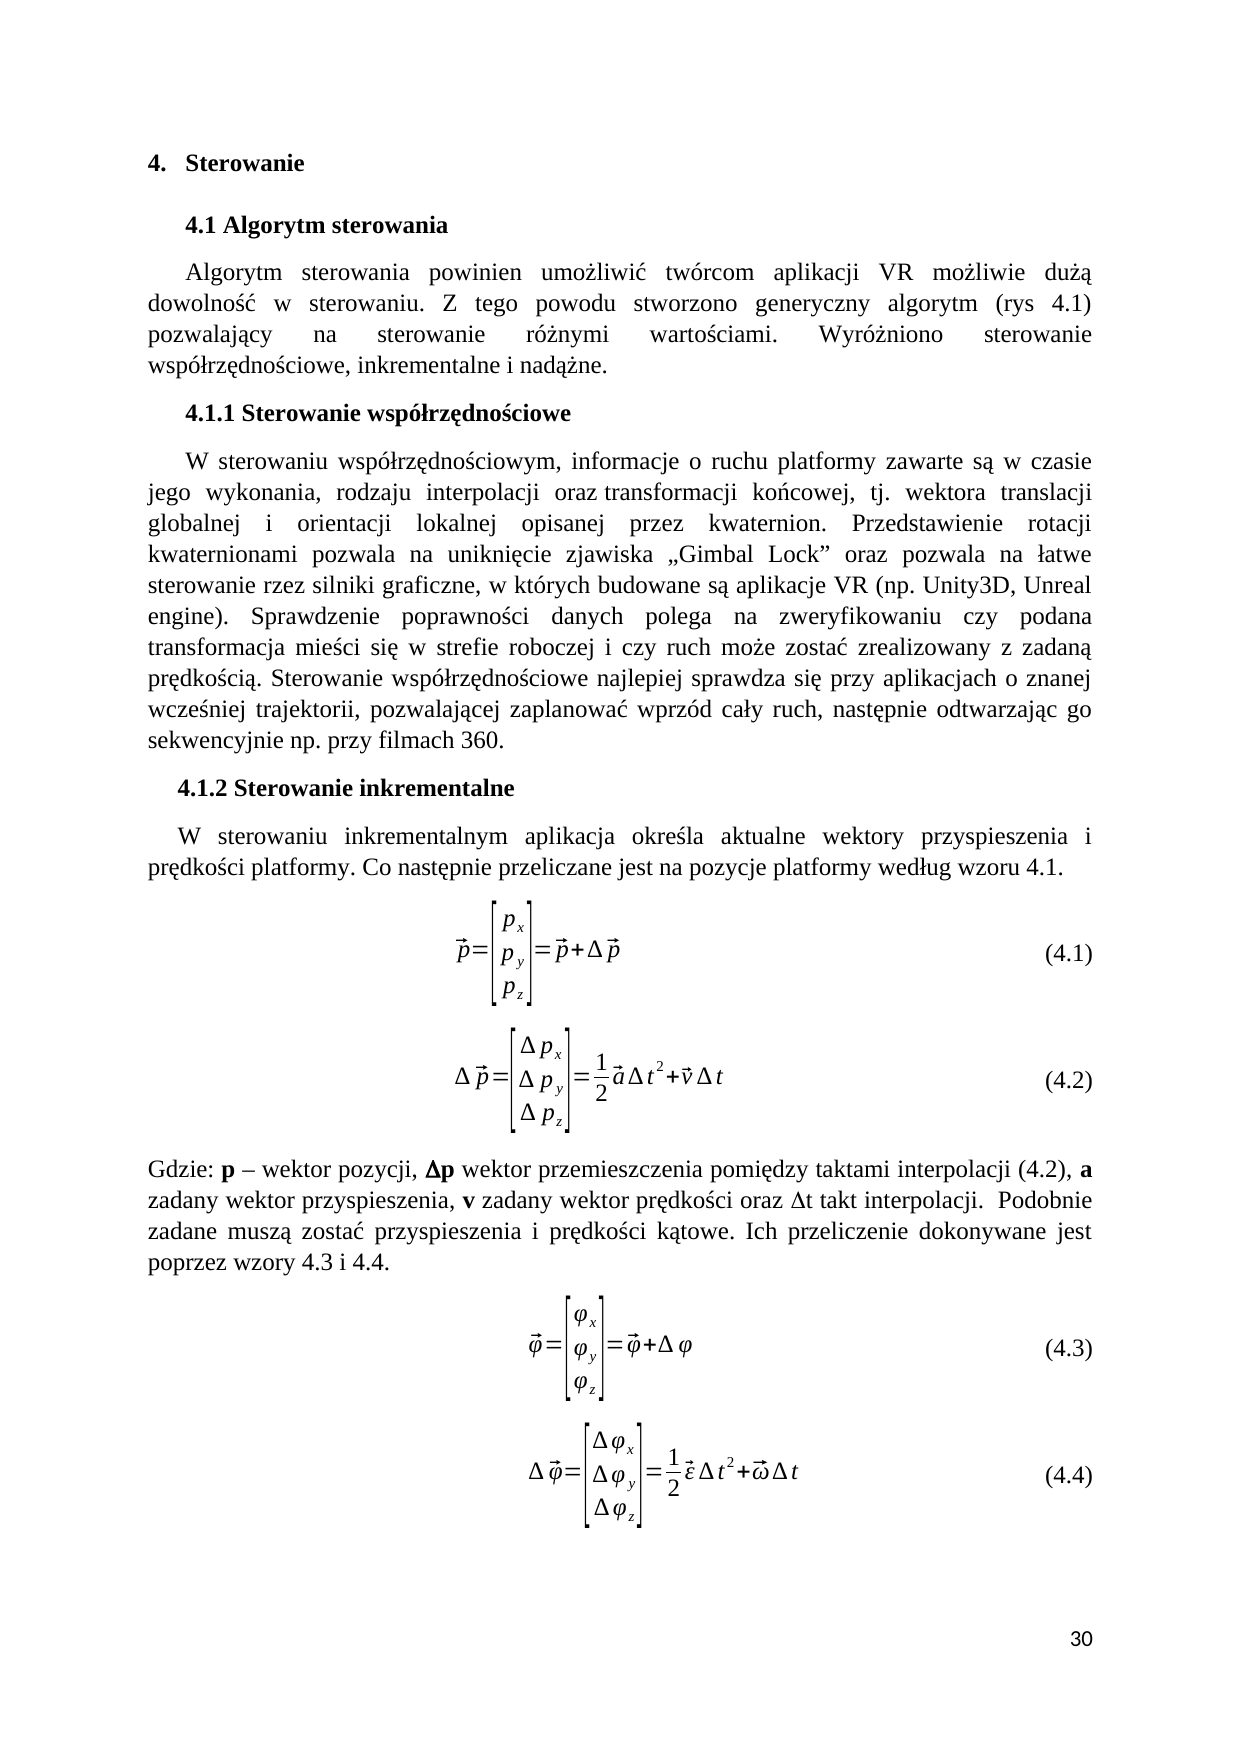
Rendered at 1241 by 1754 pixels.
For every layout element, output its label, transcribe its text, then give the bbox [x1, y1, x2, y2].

list Algorytm sterowania [185, 210, 1093, 238]
text W sterowaniu współrzędnościowym, informacje o ruchu platformy zawarte są w czasie jego wykonania, rodzaju interpolacji oraz transformacji końcowej, tj. wektora translacji globalnej i orientacji lokalnej opisanej przez kwaternion. Przedstawienie rotacji kwaternionami pozwala na uniknięcie zjawiska „Gimbal Lock” oraz pozwala na łatwe sterowanie rzez silniki graficzne, w których budowane są aplikacje VR (np. Unity3D, Unreal engine). Sprawdzenie poprawności danych polega na zweryfikowaniu czy podana transformacja mieści się w strefie roboczej i czy ruch może zostać zrealizowany z zadaną prędkością. Sterowanie współrzędnościowe najlepiej sprawdza się przy aplikacjach o znanej wcześniej trajektorii, pozwalającej zaplanować wprzód cały ruch, następnie odtwarzając go sekwencyjnie np. przy filmach 360. [148, 446, 1093, 754]
text W sterowaniu inkrementalnym aplikacja określa aktualne wektory przyspieszenia i prędkości platformy. Co następnie przeliczane jest na pozycje platformy według wzoru 4.1. [148, 821, 1093, 881]
text (4.2) [148, 1027, 1093, 1135]
text 4.1.2 Sterowanie inkrementalne [148, 773, 1093, 802]
text (4.3) [148, 1294, 1093, 1403]
text Algorytm sterowania powinien umożliwić twórcom aplikacji VR możliwie dużą dowolność w sterowaniu. Z tego powodu stworzono generyczny algorytm (rys 4.1) pozwalający na sterowanie różnymi wartościami. Wyróżniono sterowanie współrzędnościowe, inkrementalne i nadążne. [148, 257, 1093, 379]
text Gdzie: p – wektor pozycji, p wektor przemieszczenia pomiędzy taktami interpolacji (4.2), a zadany wektor przyspieszenia, v zadany wektor prędkości oraz t takt interpolacji. Podobnie zadane muszą zostać przyspieszenia i prędkości kątowe. Ich przeliczenie dokonywane jest poprzez wzory 4.3 i 4.4. [148, 1154, 1093, 1276]
list Sterowanie [148, 148, 1093, 176]
text (4.1) [148, 899, 1093, 1008]
text (4.4) [148, 1422, 1093, 1530]
text 4.1.1 Sterowanie współrzędnościowe [148, 398, 1093, 427]
